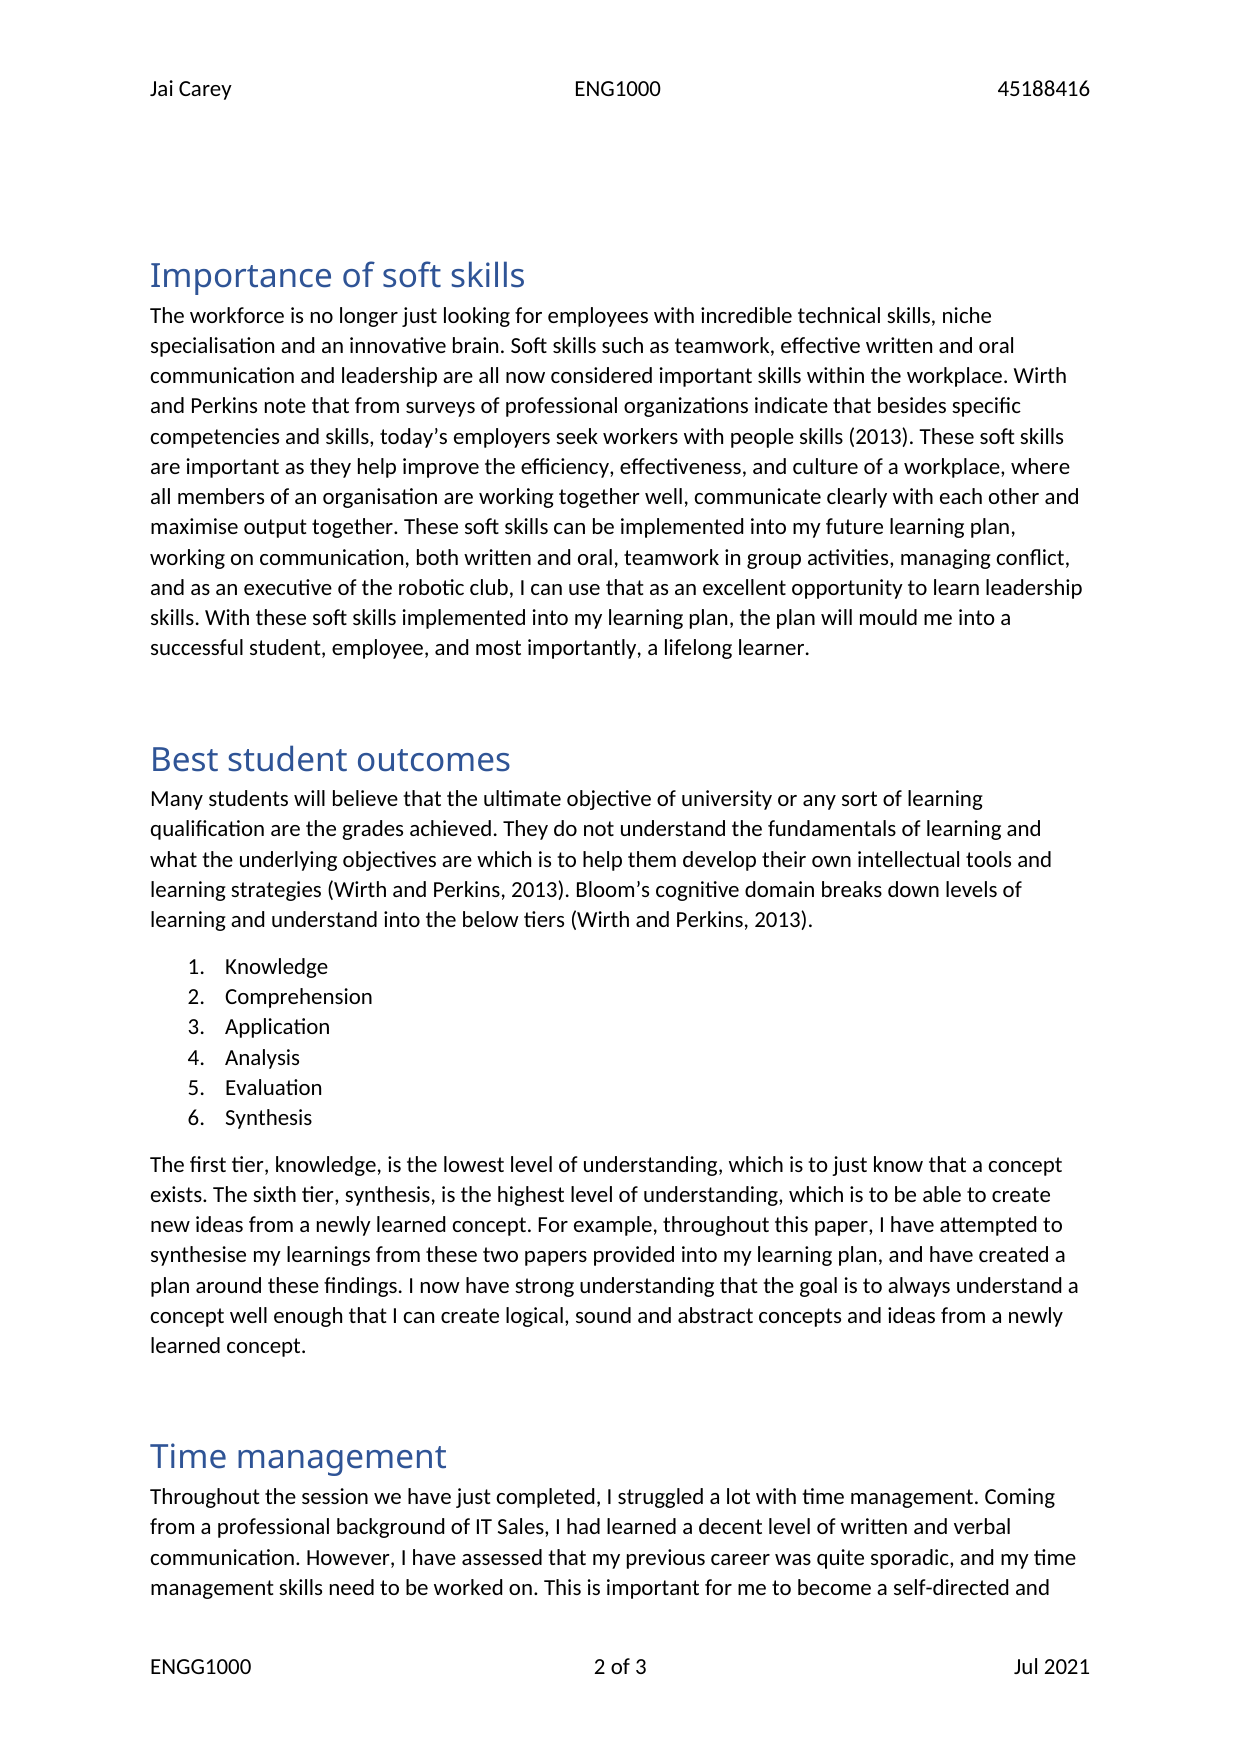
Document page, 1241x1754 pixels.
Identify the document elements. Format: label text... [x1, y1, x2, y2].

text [150, 1482, 1090, 1601]
list Comprehension [187, 982, 1090, 1010]
subtitle Best student outcomes [150, 735, 1090, 781]
list Synthesis [187, 1103, 1090, 1131]
text The workforce is no longer just looking for employees with incredible technical skills, niche specialisation and an innovative brain. Soft skills such as teamwork, effective written and oral communication and leadership are all now considered important skills within the workplace. Wirth and Perkins note that from surveys of professional organizations indicate that besides specific competencies and skills, today’s employers seek workers with people skills (2013). These soft skills are important as they help improve the efficiency, effectiveness, and culture of a workplace, where all members of an organisation are working together well, communicate clearly with each other and maximise output together. These soft skills can be implemented into my future learning plan, working on communication, both written and oral, teamwork in group activities, managing conflict, and as an executive of the robotic club, I can use that as an excellent opportunity to learn leadership skills. With these soft skills implemented into my learning plan, the plan will mould me into a successful student, employee, and most importantly, a lifelong learner. [150, 301, 1090, 661]
subtitle Importance of soft skills [150, 252, 1090, 297]
list Evaluation [187, 1073, 1090, 1101]
subtitle Time management [150, 1433, 1090, 1479]
list Application [187, 1012, 1090, 1041]
list Analysis [187, 1043, 1090, 1071]
text The first tier, knowledge, is the lowest level of understanding, which is to just know that a concept exists. The sixth tier, synthesis, is the highest level of understanding, which is to be able to create new ideas from a newly learned concept. For example, throughout this paper, I have attempted to synthesise my learnings from these two papers provided into my learning plan, and have created a plan around these findings. I now have strong understanding that the goal is to always understand a concept well enough that I can create logical, sound and abstract concepts and ideas from a newly learned concept. [150, 1150, 1090, 1359]
text Many students will believe that the ultimate objective of university or any sort of learning qualification are the grades achieved. They do not understand the fundamentals of learning and what the underlying objectives are which is to help them develop their own intellectual tools and learning strategies (Wirth and Perkins, 2013). Bloom’s cognitive domain breaks down levels of learning and understand into the below tiers (Wirth and Perkins, 2013). [150, 784, 1090, 933]
list Knowledge [187, 952, 1090, 980]
